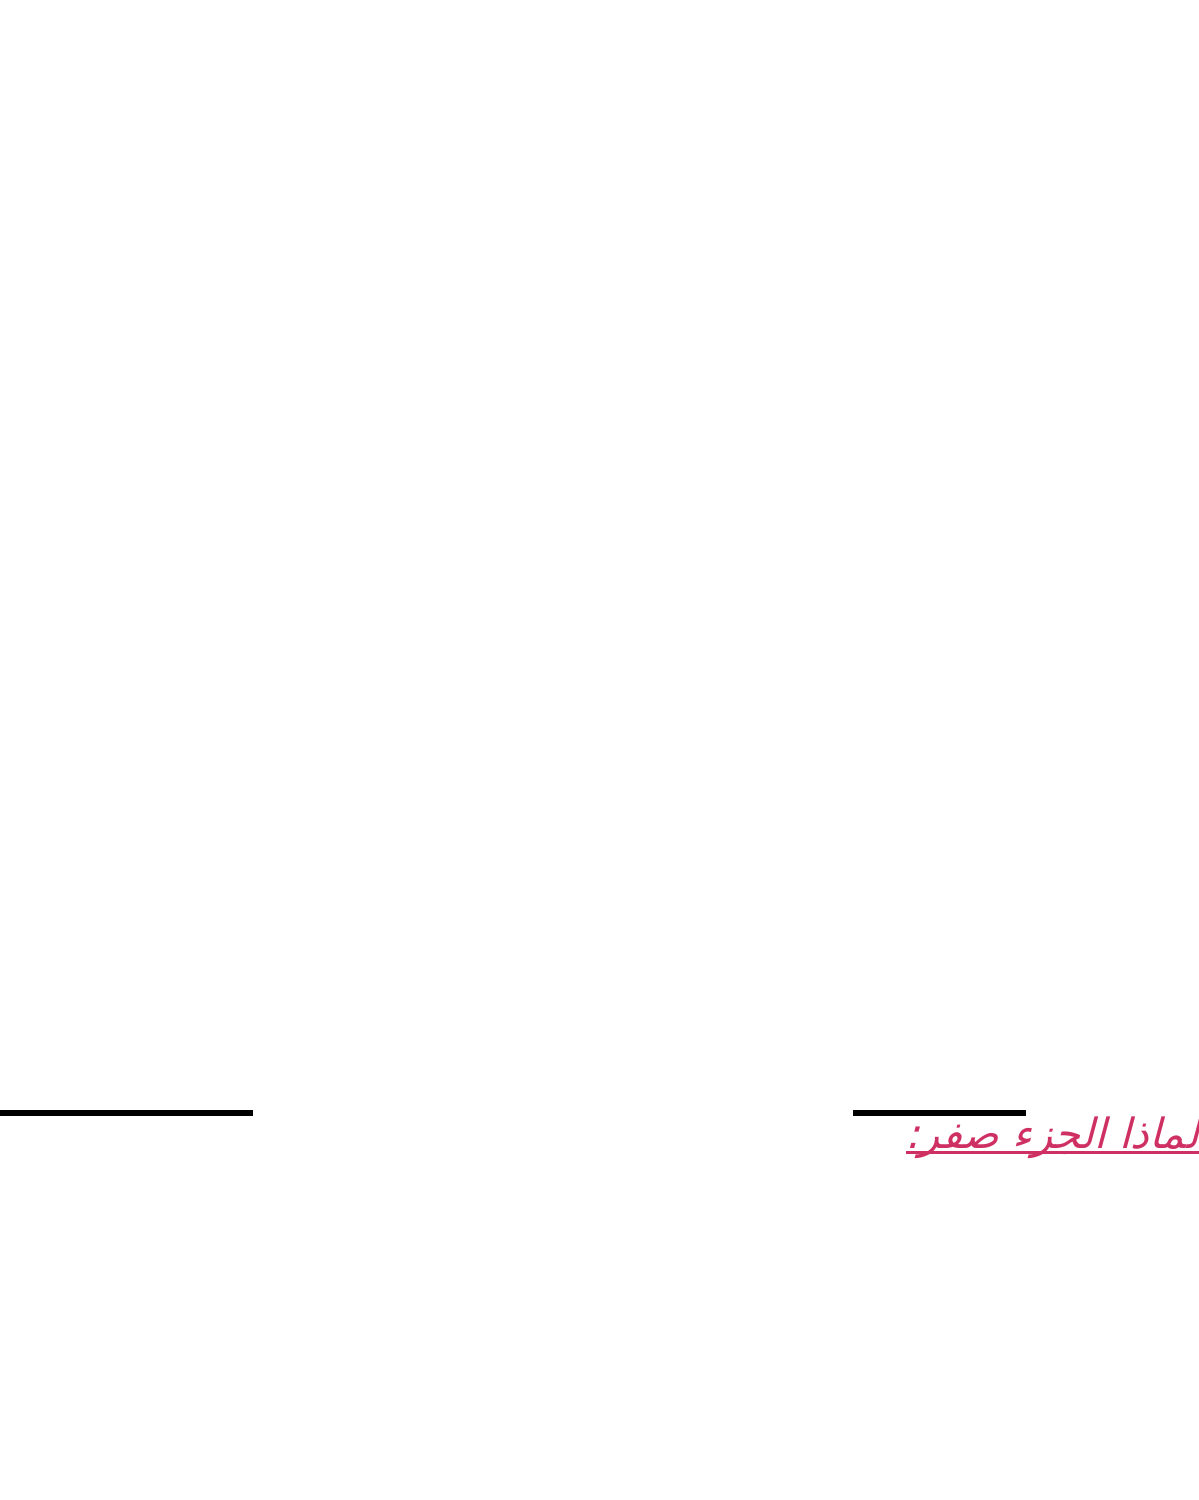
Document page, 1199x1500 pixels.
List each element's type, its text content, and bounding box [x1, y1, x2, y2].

text لماذا الجزء صفر: [0, 1110, 1199, 1158]
